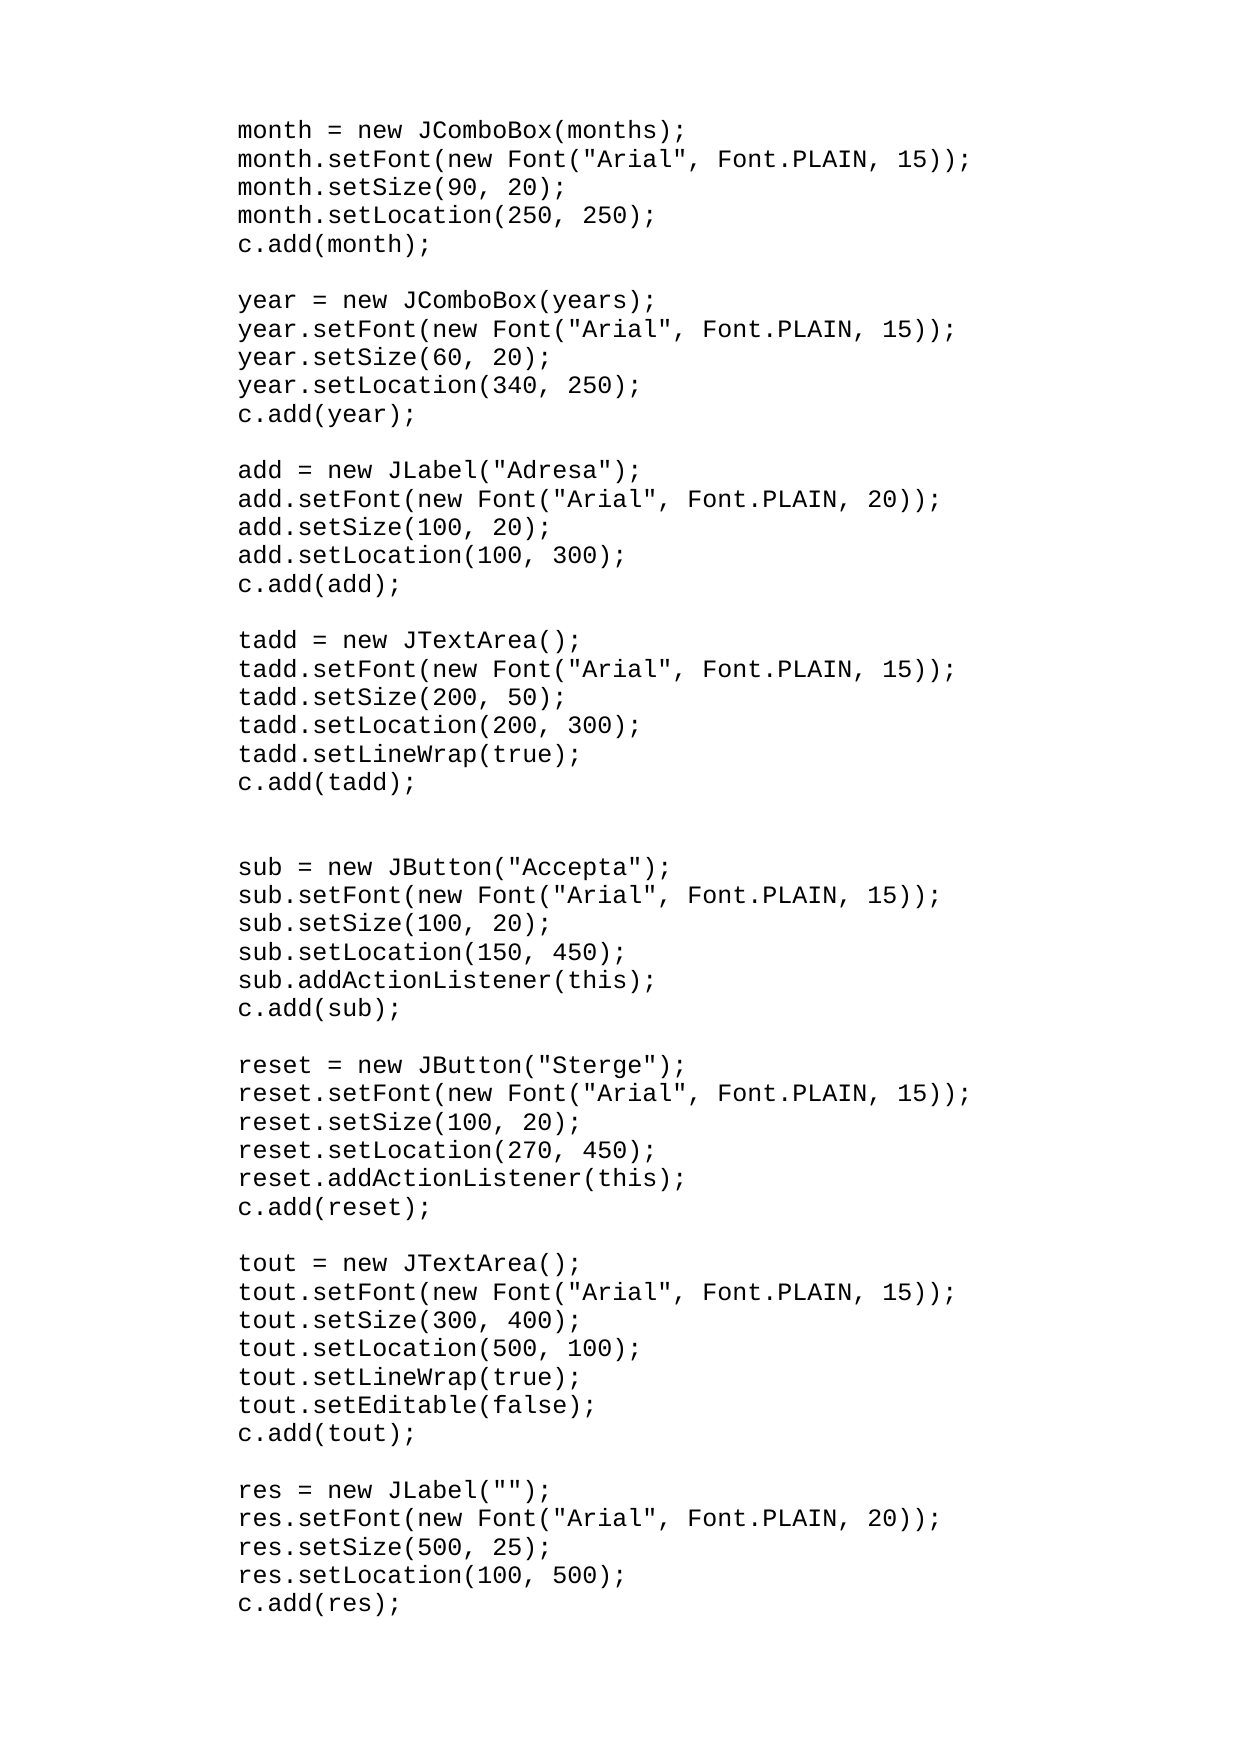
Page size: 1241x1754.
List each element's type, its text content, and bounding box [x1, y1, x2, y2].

text add.setFont(new Font("Arial", Font.PLAIN, 20)); [177, 486, 1152, 514]
text month.setFont(new Font("Arial", Font.PLAIN, 15)); [177, 146, 1152, 175]
text sub.setSize(100, 20); [177, 911, 1152, 939]
text month.setLocation(250, 250); [177, 203, 1152, 231]
text c.add(sub); [177, 996, 1152, 1024]
text year.setSize(60, 20); [177, 345, 1152, 373]
text sub = new JButton("Accepta"); [177, 854, 1152, 882]
text c.add(reset); [177, 1194, 1152, 1222]
text reset.setFont(new Font("Arial", Font.PLAIN, 15)); [177, 1081, 1152, 1109]
text sub.setFont(new Font("Arial", Font.PLAIN, 15)); [177, 882, 1152, 911]
text c.add(tout); [177, 1421, 1152, 1449]
text c.add(res); [177, 1591, 1152, 1619]
text tout.setLocation(500, 100); [177, 1336, 1152, 1364]
text add.setLocation(100, 300); [177, 543, 1152, 571]
text tadd.setLineWrap(true); [177, 741, 1152, 769]
text reset.setLocation(270, 450); [177, 1137, 1152, 1166]
text year = new JComboBox(years); [177, 288, 1152, 316]
text tadd.setLocation(200, 300); [177, 713, 1152, 741]
text year.setFont(new Font("Arial", Font.PLAIN, 15)); [177, 316, 1152, 345]
text tout = new JTextArea(); [177, 1251, 1152, 1279]
text tadd.setFont(new Font("Arial", Font.PLAIN, 15)); [177, 656, 1152, 684]
text sub.addActionListener(this); [177, 967, 1152, 996]
text res.setSize(500, 25); [177, 1534, 1152, 1562]
text reset = new JButton("Sterge"); [177, 1052, 1152, 1081]
text month = new JComboBox(months); [177, 118, 1152, 146]
text add = new JLabel("Adresa"); [177, 458, 1152, 486]
text tout.setLineWrap(true); [177, 1364, 1152, 1392]
text tout.setSize(300, 400); [177, 1307, 1152, 1336]
text tadd = new JTextArea(); [177, 628, 1152, 656]
text reset.setSize(100, 20); [177, 1109, 1152, 1137]
text year.setLocation(340, 250); [177, 373, 1152, 401]
text res = new JLabel(""); [177, 1477, 1152, 1506]
text res.setLocation(100, 500); [177, 1562, 1152, 1591]
text c.add(tadd); [177, 769, 1152, 798]
text tout.setFont(new Font("Arial", Font.PLAIN, 15)); [177, 1279, 1152, 1307]
text tadd.setSize(200, 50); [177, 684, 1152, 713]
text c.add(add); [177, 571, 1152, 599]
text res.setFont(new Font("Arial", Font.PLAIN, 20)); [177, 1506, 1152, 1534]
text add.setSize(100, 20); [177, 514, 1152, 543]
text c.add(month); [177, 231, 1152, 260]
text sub.setLocation(150, 450); [177, 939, 1152, 967]
text c.add(year); [177, 401, 1152, 430]
text month.setSize(90, 20); [177, 175, 1152, 203]
text tout.setEditable(false); [177, 1392, 1152, 1421]
text reset.addActionListener(this); [177, 1166, 1152, 1194]
